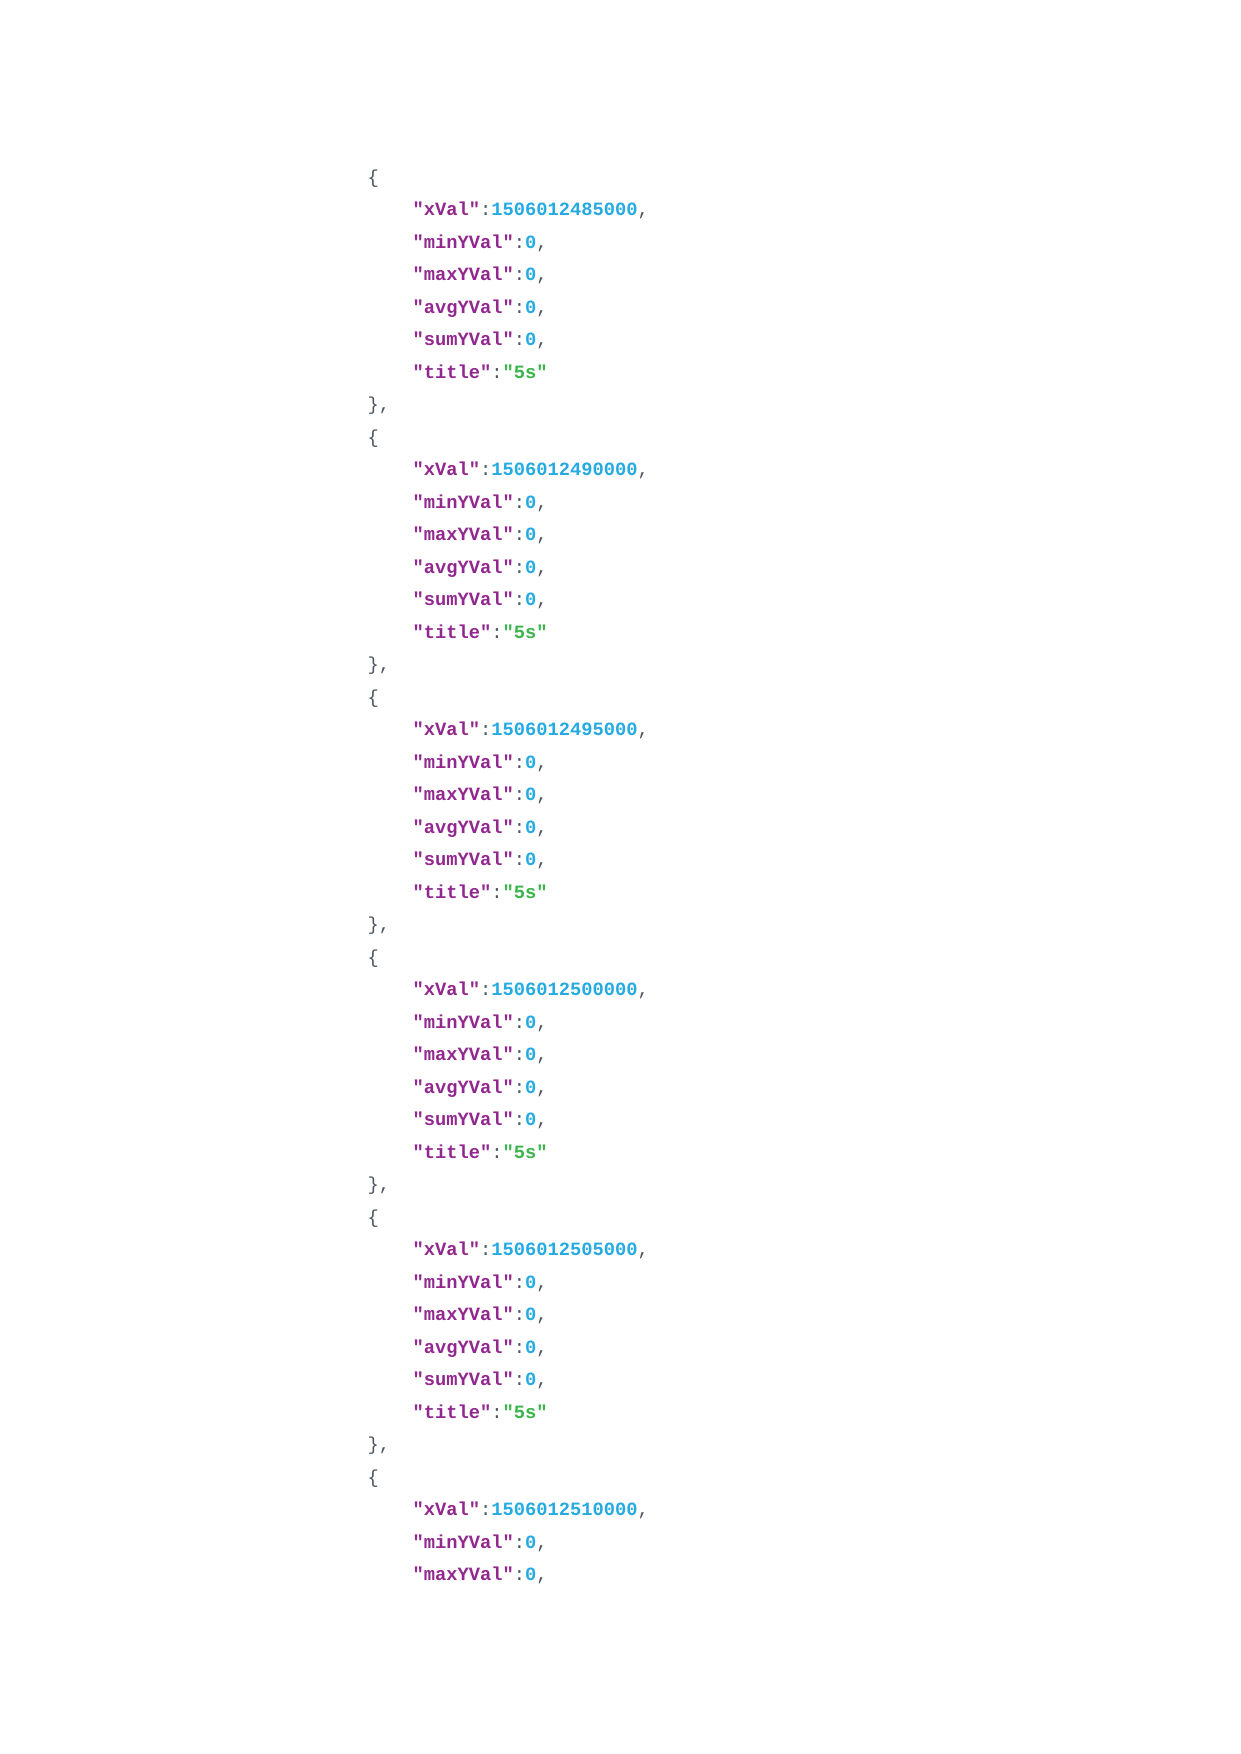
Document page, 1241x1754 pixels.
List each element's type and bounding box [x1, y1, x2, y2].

text [187, 162, 1053, 1592]
